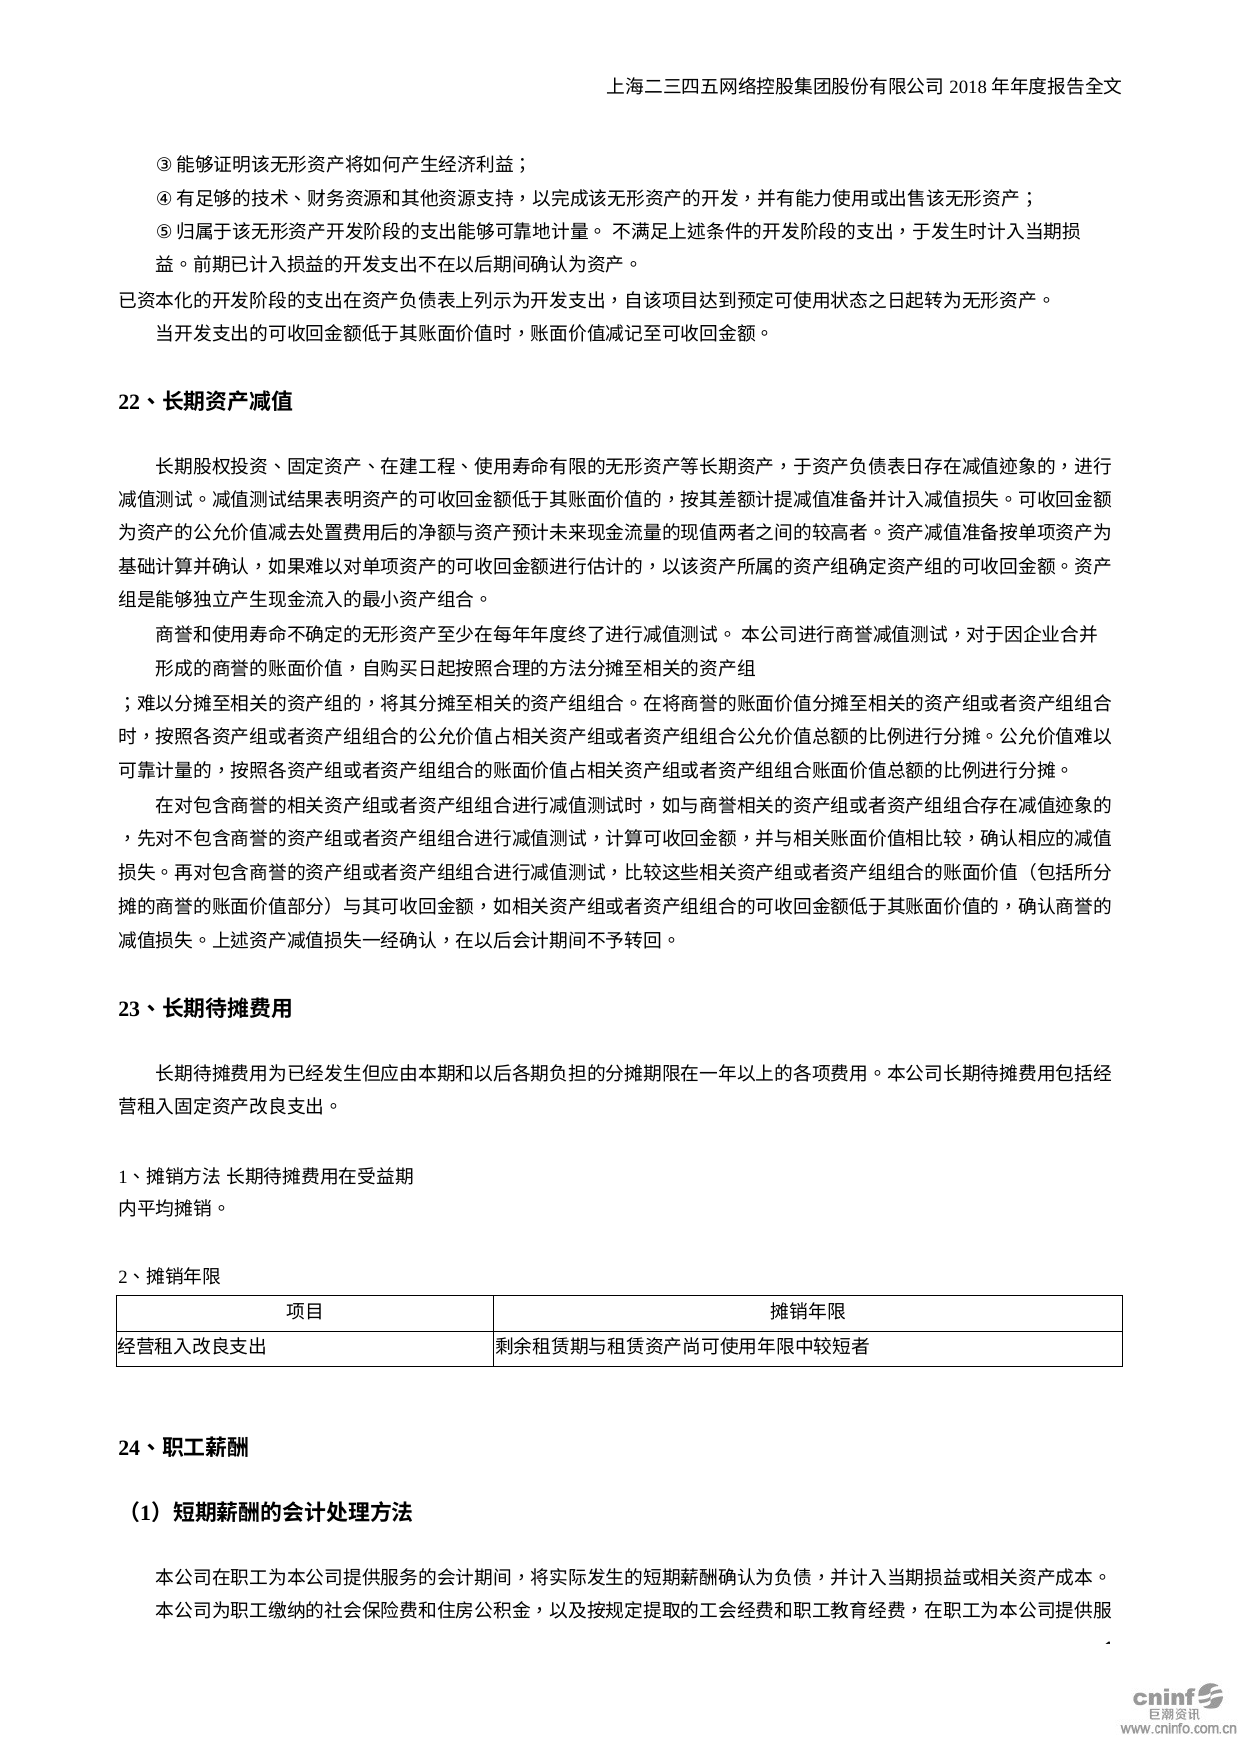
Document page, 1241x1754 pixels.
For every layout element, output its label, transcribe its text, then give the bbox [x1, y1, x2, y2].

text 长期待摊费用为已经发生但应由本期和以后各期负担的分摊期限在一年以上的各项费用。本公司长期待摊费用包括经 营租入固定资产改良支出。 [118, 1060, 1112, 1119]
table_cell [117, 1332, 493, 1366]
text ；难以分摊至相关的资产组的，将其分摊至相关的资产组组合。在将商誉的账面价值分摊至相关的资产组或者资产组组合 时，按照各资产组或者资产组组合的公允价值占相关资产组或者资产组组合公允价值总额的比例进行分摊。公允价值难以 可靠计量的，按照各资产组或者资产组组合的账面价值占相关资产组或者资产组组合账面价值总额的比例进行分摊。 [118, 690, 1112, 782]
subtitle （1）短期薪酬的会计处理方法 [118, 1497, 1240, 1527]
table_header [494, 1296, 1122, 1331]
subtitle 23、长期待摊费用 [118, 993, 1240, 1023]
subtitle 22、长期资产减值 [118, 386, 1240, 416]
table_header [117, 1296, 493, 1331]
text 已资本化的开发阶段的支出在资产负债表上列示为开发支出，自该项目达到预定可使用状态之日起转为无形资产。 当开发支出的可收回金额低于其账面价值时，账面价值减记至可收回金额。 [118, 287, 1058, 346]
text 长期股权投资、固定资产、在建工程、使用寿命有限的无形资产等长期资产，于资产负债表日存在减值迹象的，进行 减值测试。减值测试结果表明资产的可收回金额低于其账面价值的，按其差额计提减值准备并计入减值损失。可收回金额 为资产的公允价值减去处置费用后的净额与资产预计未来现金流量的现值两者之间的较高者。资产减值准备按单项资产为 基础计算并确认，如果难以对单项资产的可收回金额进行估计的，以该资产所属的资产组确定资产组的可收回金额。资产 组是能够独立产生现金流入的最小资产组合。 [118, 453, 1112, 612]
text ⑤归属于该无形资产开发阶段的支出能够可靠地计量。 不满足上述条件的开发阶段的支出，于发生时计入当期损益。前期已计入损益的开发支出不在以后期间确认为资产。 [156, 218, 1114, 277]
text ③能够证明该无形资产将如何产生经济利益； [156, 151, 1240, 177]
text 本公司在职工为本公司提供服务的会计期间，将实际发生的短期薪酬确认为负债，并计入当期损益或相关资产成本。 本公司为职工缴纳的社会保险费和住房公积金，以及按规定提取的工会经费和职工教育经费，在职工为本公司提供服 [156, 1564, 1114, 1623]
subtitle 24、职工薪酬 [118, 1432, 1240, 1462]
picture [1115, 1680, 1240, 1737]
text 1、摊销方法 长期待摊费用在受益期内平均摊销。 [118, 1163, 420, 1220]
text 商誉和使用寿命不确定的无形资产至少在每年年度终了进行减值测试。 本公司进行商誉减值测试，对于因企业合并形成的商誉的账面价值，自购买日起按照合理的方法分摊至相关的资产组 [156, 622, 1114, 680]
text 在对包含商誉的相关资产组或者资产组组合进行减值测试时，如与商誉相关的资产组或者资产组组合存在减值迹象的 [156, 792, 1240, 818]
text ④有足够的技术、财务资源和其他资源支持，以完成该无形资产的开发，并有能力使用或出售该无形资产； [156, 185, 1240, 210]
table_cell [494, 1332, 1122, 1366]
text ，先对不包含商誉的资产组或者资产组组合进行减值测试，计算可收回金额，并与相关账面价值相比较，确认相应的减值 损失。再对包含商誉的资产组或者资产组组合进行减值测试，比较这些相关资产组或者资产组组合的账面价值（包括所分 摊的商誉的账面价值部分）与其可收回金额，如相关资产组或者资产组组合的可收回金额低于其账面价值的，确认商誉的 减值损失。上述资产减值损失一经确认，在以后会计期间不予转回。 [118, 826, 1112, 953]
text 2、摊销年限 [118, 1264, 1240, 1289]
